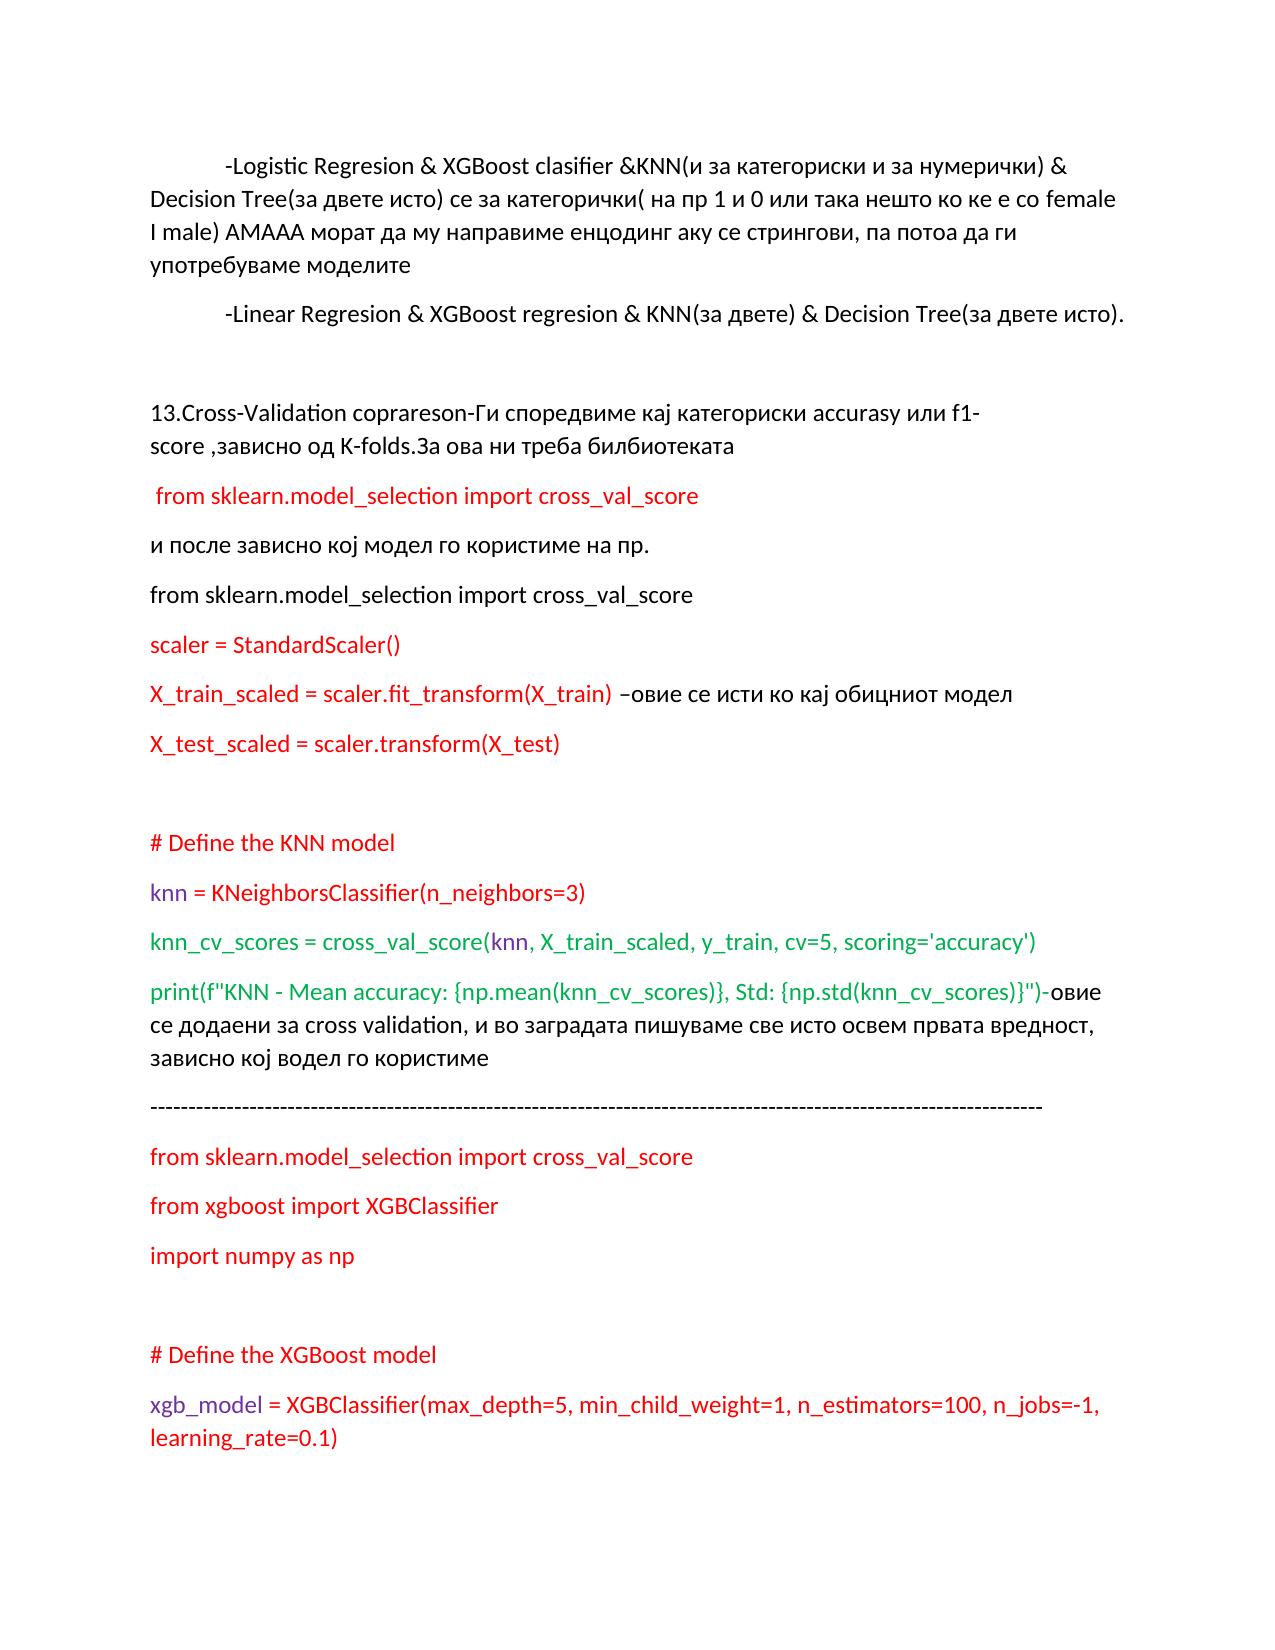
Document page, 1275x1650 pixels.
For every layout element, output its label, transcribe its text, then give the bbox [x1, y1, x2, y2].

text -Linear Regresion & XGBoost regresion & KNN(за двете) & Decision Tree(за двете исто). [150, 298, 1125, 329]
text 13.Cross-Validation coprareson-Ги споредвиме кај категориски accurasy или f1-score ,зависно од K-folds.За ова ни треба билбиотеката [150, 397, 1125, 461]
text X_test_scaled = scaler.transform(X_test) [150, 728, 1125, 758]
text xgb_model = XGBClassifier(max_depth=5, min_child_weight=1, n_estimators=100, n_jobs=-1, learning_rate=0.1) [150, 1389, 1125, 1452]
text --------------------------------------------------------------------------------------------------------------------- [150, 1091, 1125, 1122]
text # Define the XGBoost model [150, 1339, 1125, 1370]
text print(f"KNN - Mean accuracy: {np.mean(knn_cv_scores)}, Std: {np.std(knn_cv_scores)}")-овие се додаени за cross validation, и во заградата пишуваме све исто освем првата вредност, зависно кој водел го користиме [150, 976, 1125, 1072]
text from sklearn.model_selection import cross_val_score [150, 579, 1125, 610]
text # Define the KNN model [150, 827, 1125, 858]
text и после зависно кој модел го користиме на пр. [150, 529, 1125, 560]
text scaler = StandardScaler() [150, 629, 1125, 659]
text knn_cv_scores = cross_val_score(knn, X_train_scaled, y_train, cv=5, scoring='accuracy') [150, 926, 1125, 957]
text X_train_scaled = scaler.fit_transform(X_train) –овие се исти ко кај обицниот модел [150, 678, 1125, 709]
text from sklearn.model_selection import cross_val_score [150, 480, 1125, 511]
text import numpy as np [150, 1240, 1125, 1271]
text from sklearn.model_selection import cross_val_score [150, 1141, 1125, 1171]
text knn = KNeighborsClassifier(n_neighbors=3) [150, 877, 1125, 907]
text -Logistic Regresion & XGBoost clasifier &KNN(и за категориски и за нумерички) & Decision Tree(за двете исто) се за категорички( на пр 1 и 0 или така нешто ко ке е со female I male) АМААА морат да му направиме енцодинг аку се стрингови, па потоа да ги употребуваме моделите [150, 150, 1125, 279]
text from xgboost import XGBClassifier [150, 1190, 1125, 1221]
